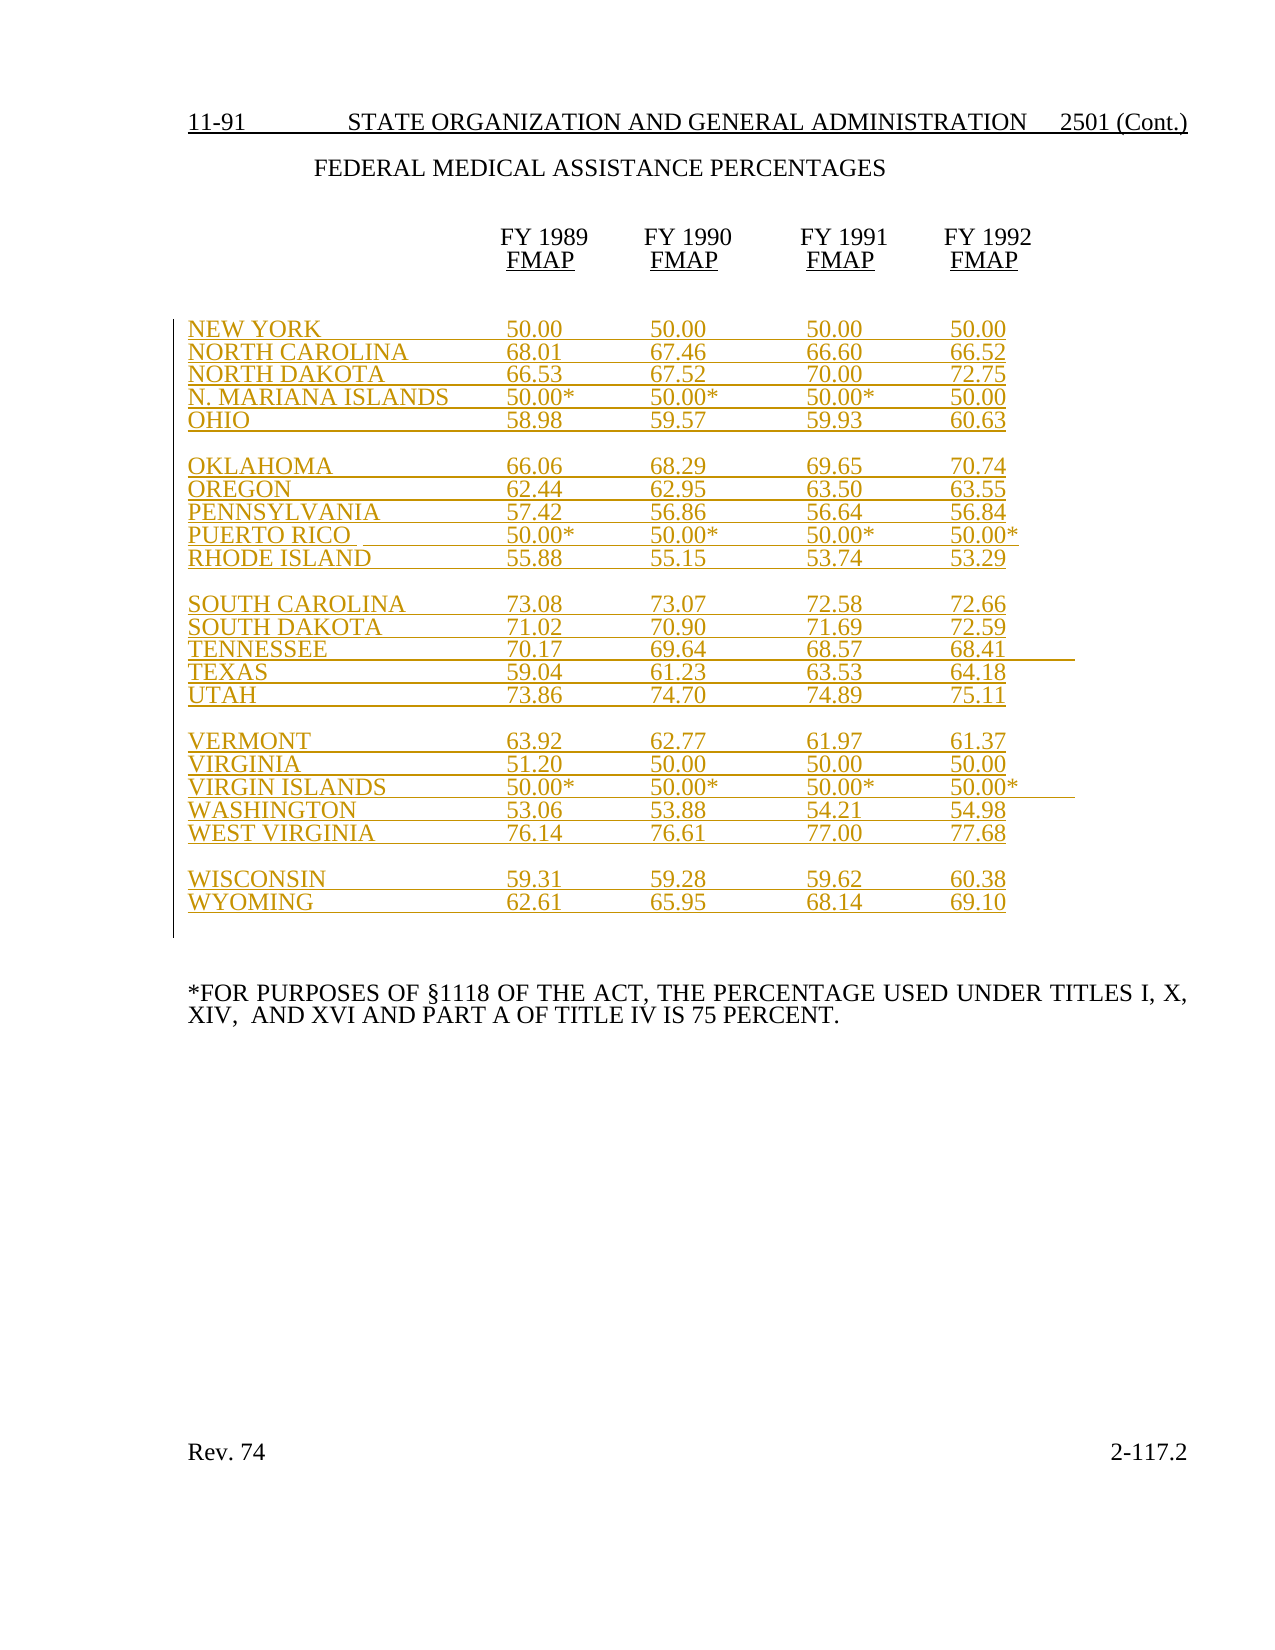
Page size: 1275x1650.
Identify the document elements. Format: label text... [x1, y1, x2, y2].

text FY 1989 FY 1990 FY 1991 FY 1992 [125, 227, 1187, 250]
text FMAP FMAP FMAP FMAP [125, 250, 1187, 273]
text Rev. 74 2-117.2 [187, 1442, 1187, 1465]
text FEDERAL MEDICAL ASSISTANCE PERCENTAGES [150, 158, 1050, 181]
text *FOR PURPOSES OF §1118 OF THE ACT, THE PERCENTAGE USED UNDER TITLES I, X, XIV, AND XVI AND PART A OF TITLE IV IS 75 PERCENT. [187, 983, 1187, 1029]
text 11-91 STATE ORGANIZATION AND GENERAL ADMINISTRATION 2501 (Cont.) [187, 112, 1187, 132]
